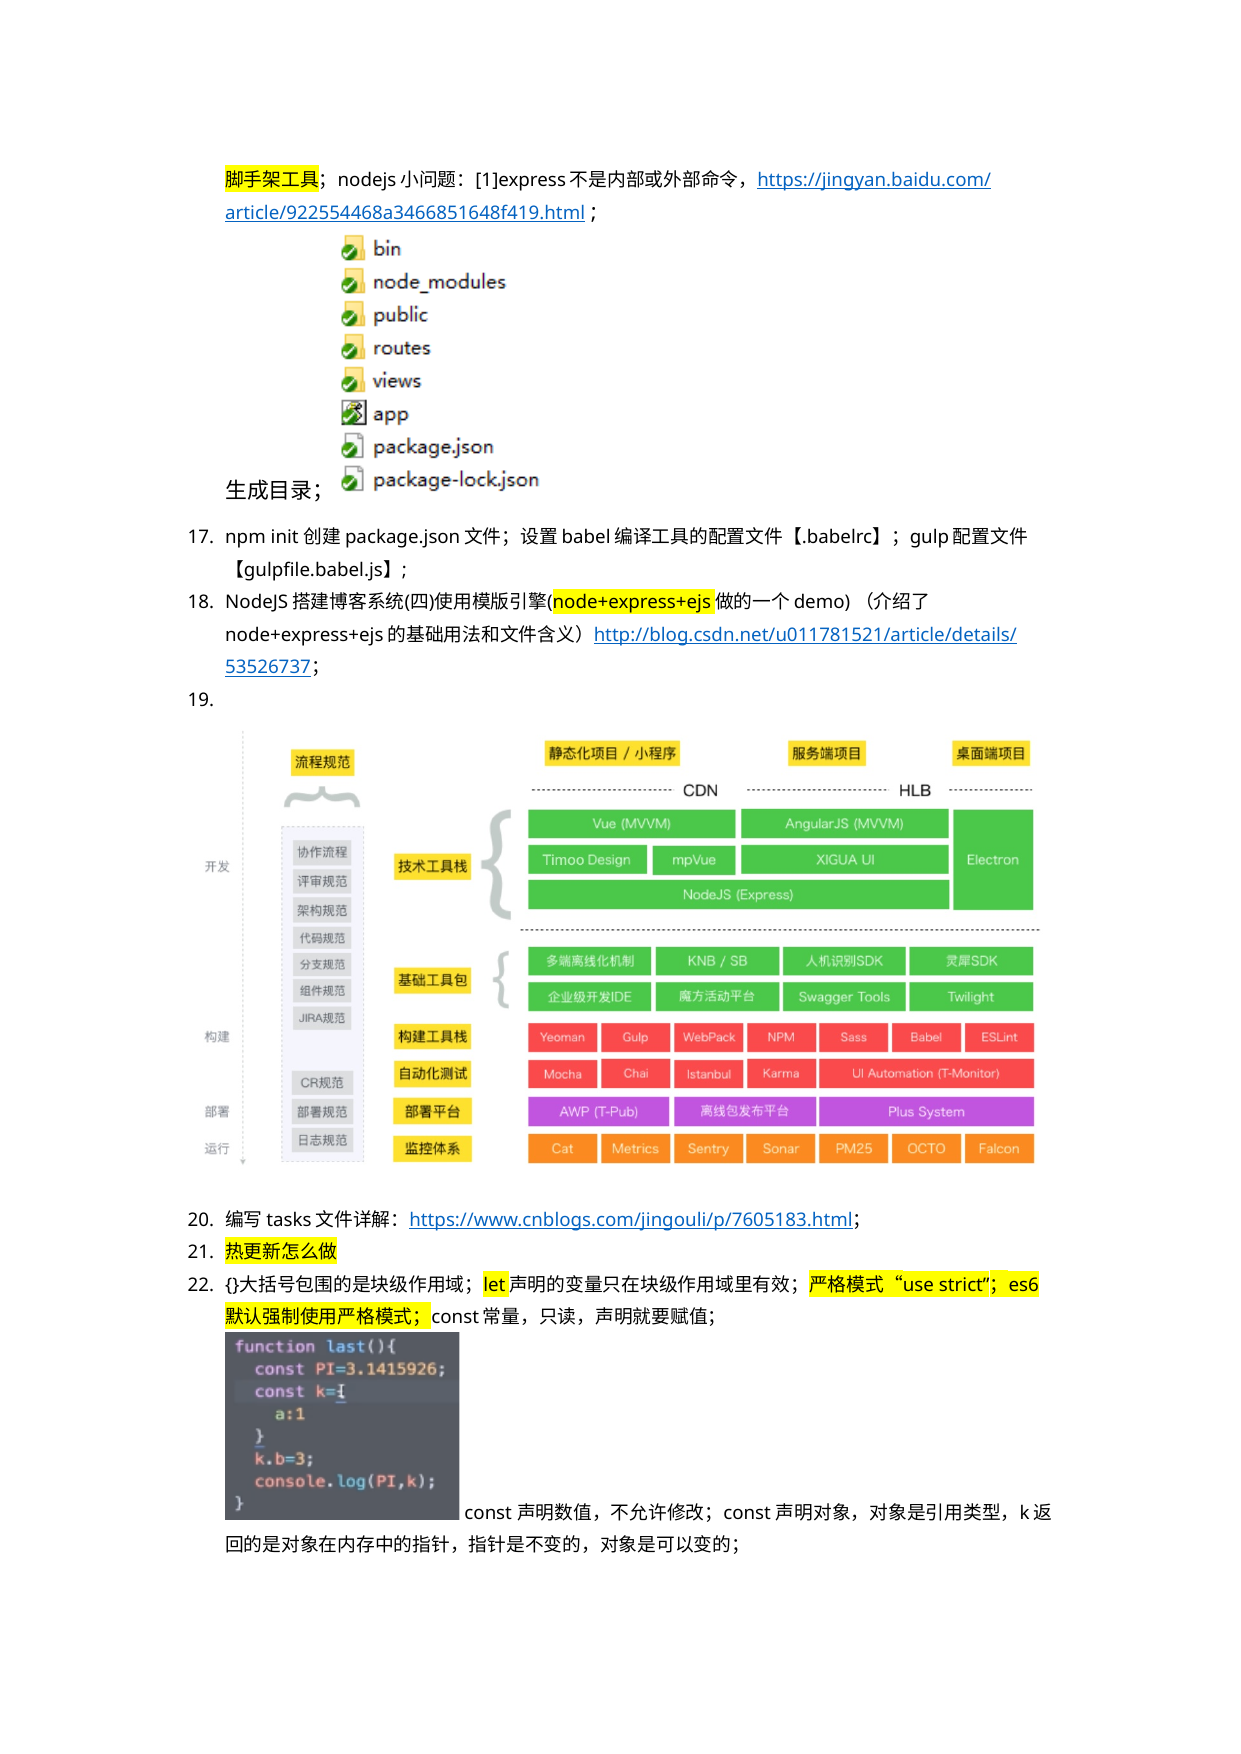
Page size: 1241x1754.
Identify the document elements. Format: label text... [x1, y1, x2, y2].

picture [334, 227, 552, 499]
picture [225, 1332, 460, 1520]
list NodeJS搭建博客系统(四)使用模版引擎(node+express+ejs做的一个demo) （介绍了node+express+ejs的基础用法和文件含义）http://blog.csdn.net/u011781521/article/details/53526737； [187, 584, 1053, 682]
list npm init 创建package.json文件；设置babel编译工具的配置文件【.babelrc】；gulp配置文件【gulpfile.babel.js】; [187, 519, 1053, 584]
picture [187, 714, 1053, 1183]
list const 声明数值，不允许修改；const 声明对象，对象是引用类型，k返回的是对象在内存中的指针，指针是不变的，对象是可以变的； [225, 1332, 1053, 1559]
list 热更新怎么做 [187, 1234, 1053, 1267]
list {}大括号包围的是块级作用域；let声明的变量只在块级作用域里有效；严格模式“use strict”；es6默认强制使用严格模式；const常量，只读，声明就要赋值； [187, 1267, 1053, 1332]
list 生成目录； [225, 227, 1053, 519]
list 编写tasks文件详解：https://www.cnblogs.com/jingouli/p/7605183.html； [187, 1202, 1053, 1234]
